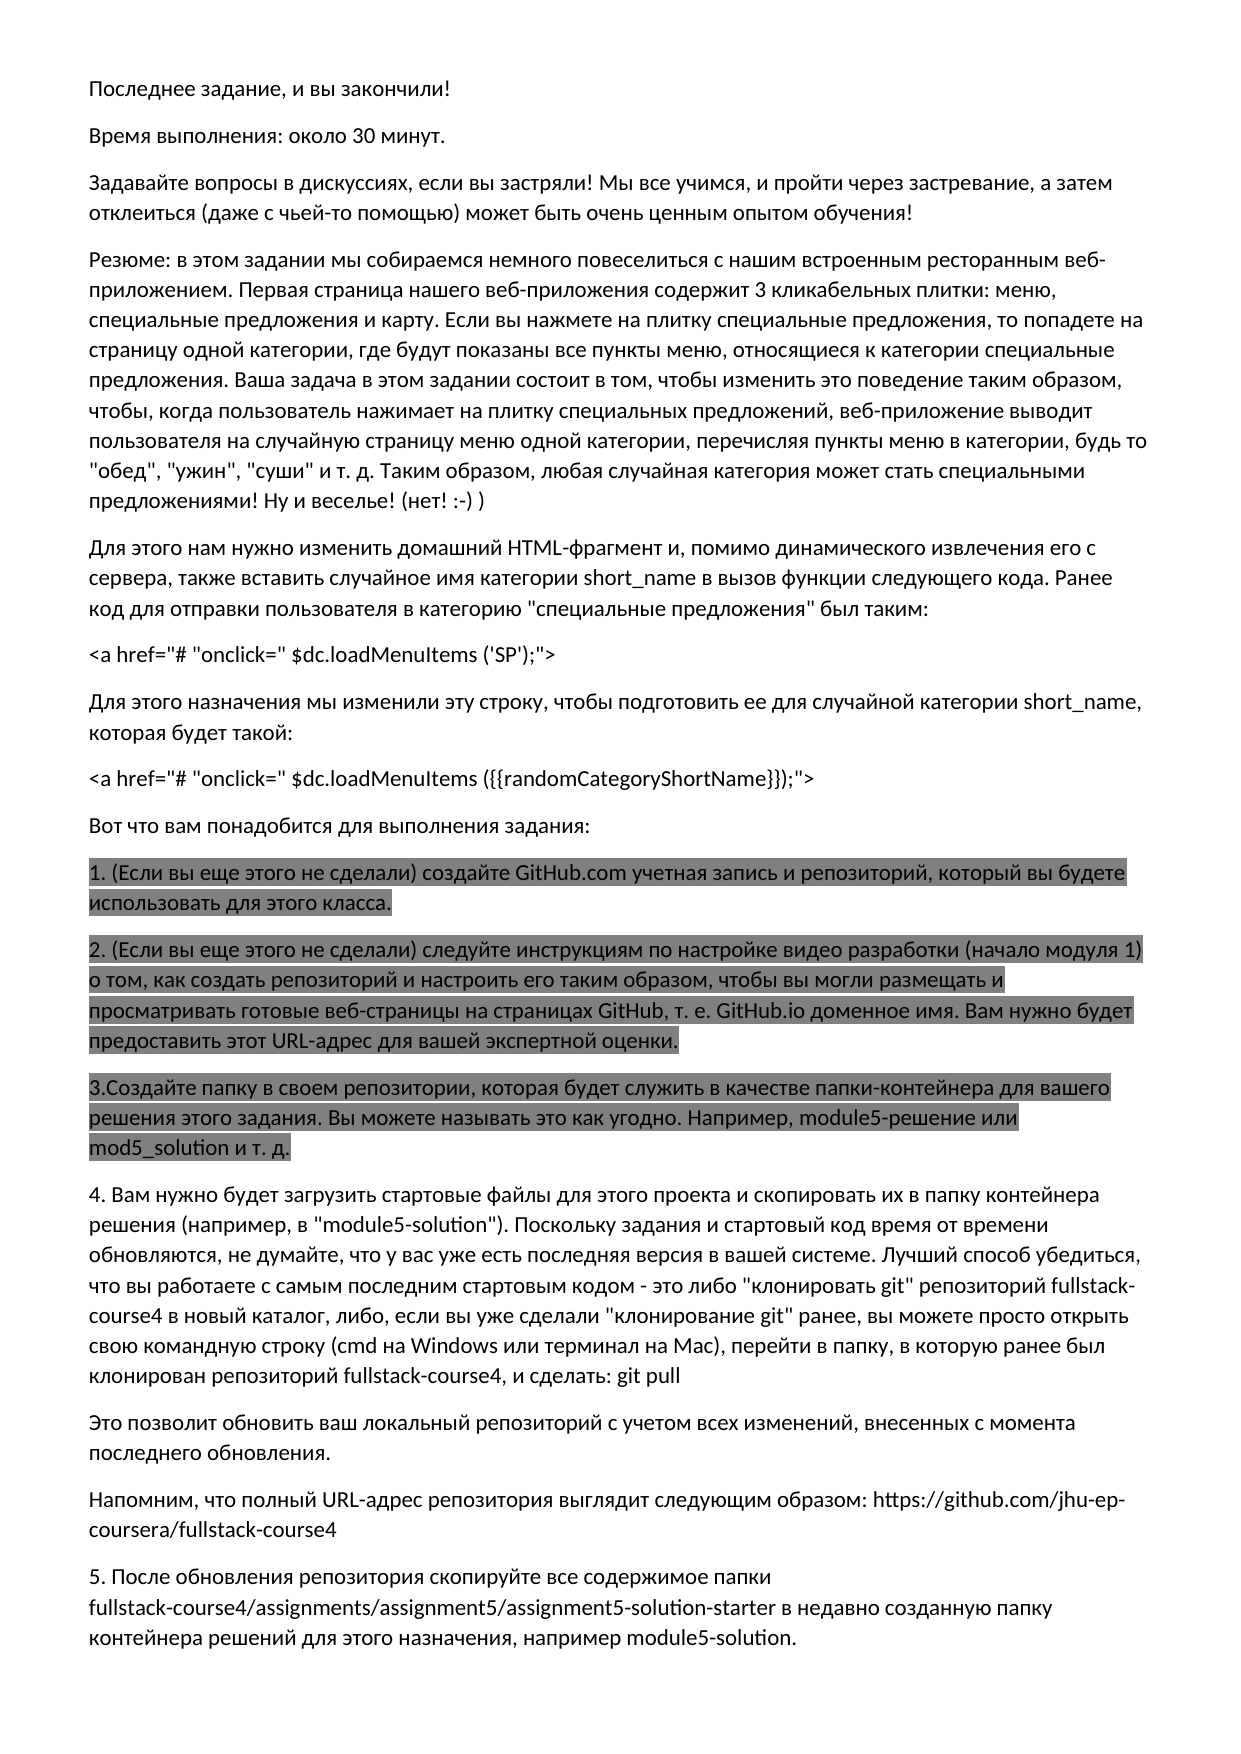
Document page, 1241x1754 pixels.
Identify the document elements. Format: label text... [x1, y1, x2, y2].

text 2. (Если вы еще этого не сделали) следуйте инструкциям по настройке видео разработки (начало модуля 1) о том, как создать репозиторий и настроить его таким образом, чтобы вы могли размещать и просматривать готовые веб-страницы на страницах GitHub, т. е. GitHub.io доменное имя. Вам нужно будет предоставить этот URL-адрес для вашей экспертной оценки. [89, 935, 1152, 1054]
text 1. (Если вы еще этого не сделали) создайте GitHub.com учетная запись и репозиторий, который вы будете использовать для этого класса. [89, 858, 1152, 916]
text Последнее задание, и вы закончили! [89, 74, 1152, 102]
text 4. Вам нужно будет загрузить стартовые файлы для этого проекта и скопировать их в папку контейнера решения (например, в "module5-solution"). Поскольку задания и стартовый код время от времени обновляются, не думайте, что у вас уже есть последняя версия в вашей системе. Лучший способ убедиться, что вы работаете с самым последним стартовым кодом - это либо "клонировать git" репозиторий fullstack-course4 в новый каталог, либо, если вы уже сделали "клонирование git" ранее, вы можете просто открыть свою командную строку (cmd на Windows или терминал на Mac), перейти в папку, в которую ранее был клонирован репозиторий fullstack-course4, и сделать: git pull [89, 1180, 1152, 1389]
text Напомним, что полный URL-адрес репозитория выглядит следующим образом: https://github.com/jhu-ep-coursera/fullstack-course4 [89, 1485, 1152, 1543]
text Вот что вам понадобится для выполнения задания: [89, 811, 1152, 839]
text Для этого нам нужно изменить домашний HTML-фрагмент и, помимо динамического извлечения его с сервера, также вставить случайное имя категории short_name в вызов функции следующего кода. Ранее код для отправки пользователя в категорию "специальные предложения" был таким: [89, 533, 1152, 622]
text <a href="# "onclick=" $dc.loadMenuItems ('SP');"> [89, 641, 1152, 668]
text Резюме: в этом задании мы собираемся немного повеселиться с нашим встроенным ресторанным веб-приложением. Первая страница нашего веб-приложения содержит 3 кликабельных плитки: меню, специальные предложения и карту. Если вы нажмете на плитку специальные предложения, то попадете на страницу одной категории, где будут показаны все пункты меню, относящиеся к категории специальные предложения. Ваша задача в этом задании состоит в том, чтобы изменить это поведение таким образом, чтобы, когда пользователь нажимает на плитку специальных предложений, веб-приложение выводит пользователя на случайную страницу меню одной категории, перечисляя пункты меню в категории, будь то "обед", "ужин", "суши" и т. д. Таким образом, любая случайная категория может стать специальными предложениями! Ну и веселье! (нет! :-) ) [89, 245, 1152, 514]
text 3.Создайте папку в своем репозитории, которая будет служить в качестве папки-контейнера для вашего решения этого задания. Вы можете называть это как угодно. Например, module5-решение или mod5_solution и т. д. [89, 1073, 1152, 1161]
text Для этого назначения мы изменили эту строку, чтобы подготовить ее для случайной категории short_name, которая будет такой: [89, 687, 1152, 746]
text <a href="# "onclick=" $dc.loadMenuItems ({{randomCategoryShortName}});"> [89, 764, 1152, 792]
text Задавайте вопросы в дискуссиях, если вы застряли! Мы все учимся, и пройти через застревание, а затем отклеиться (даже с чьей-то помощью) может быть очень ценным опытом обучения! [89, 168, 1152, 226]
text Время выполнения: около 30 минут. [89, 121, 1152, 149]
text Это позволит обновить ваш локальный репозиторий с учетом всех изменений, внесенных с момента последнего обновления. [89, 1408, 1152, 1466]
text 5. После обновления репозитория скопируйте все содержимое папки fullstack-course4/assignments/assignment5/assignment5-solution-starter в недавно созданную папку контейнера решений для этого назначения, например module5-solution. [89, 1562, 1152, 1651]
